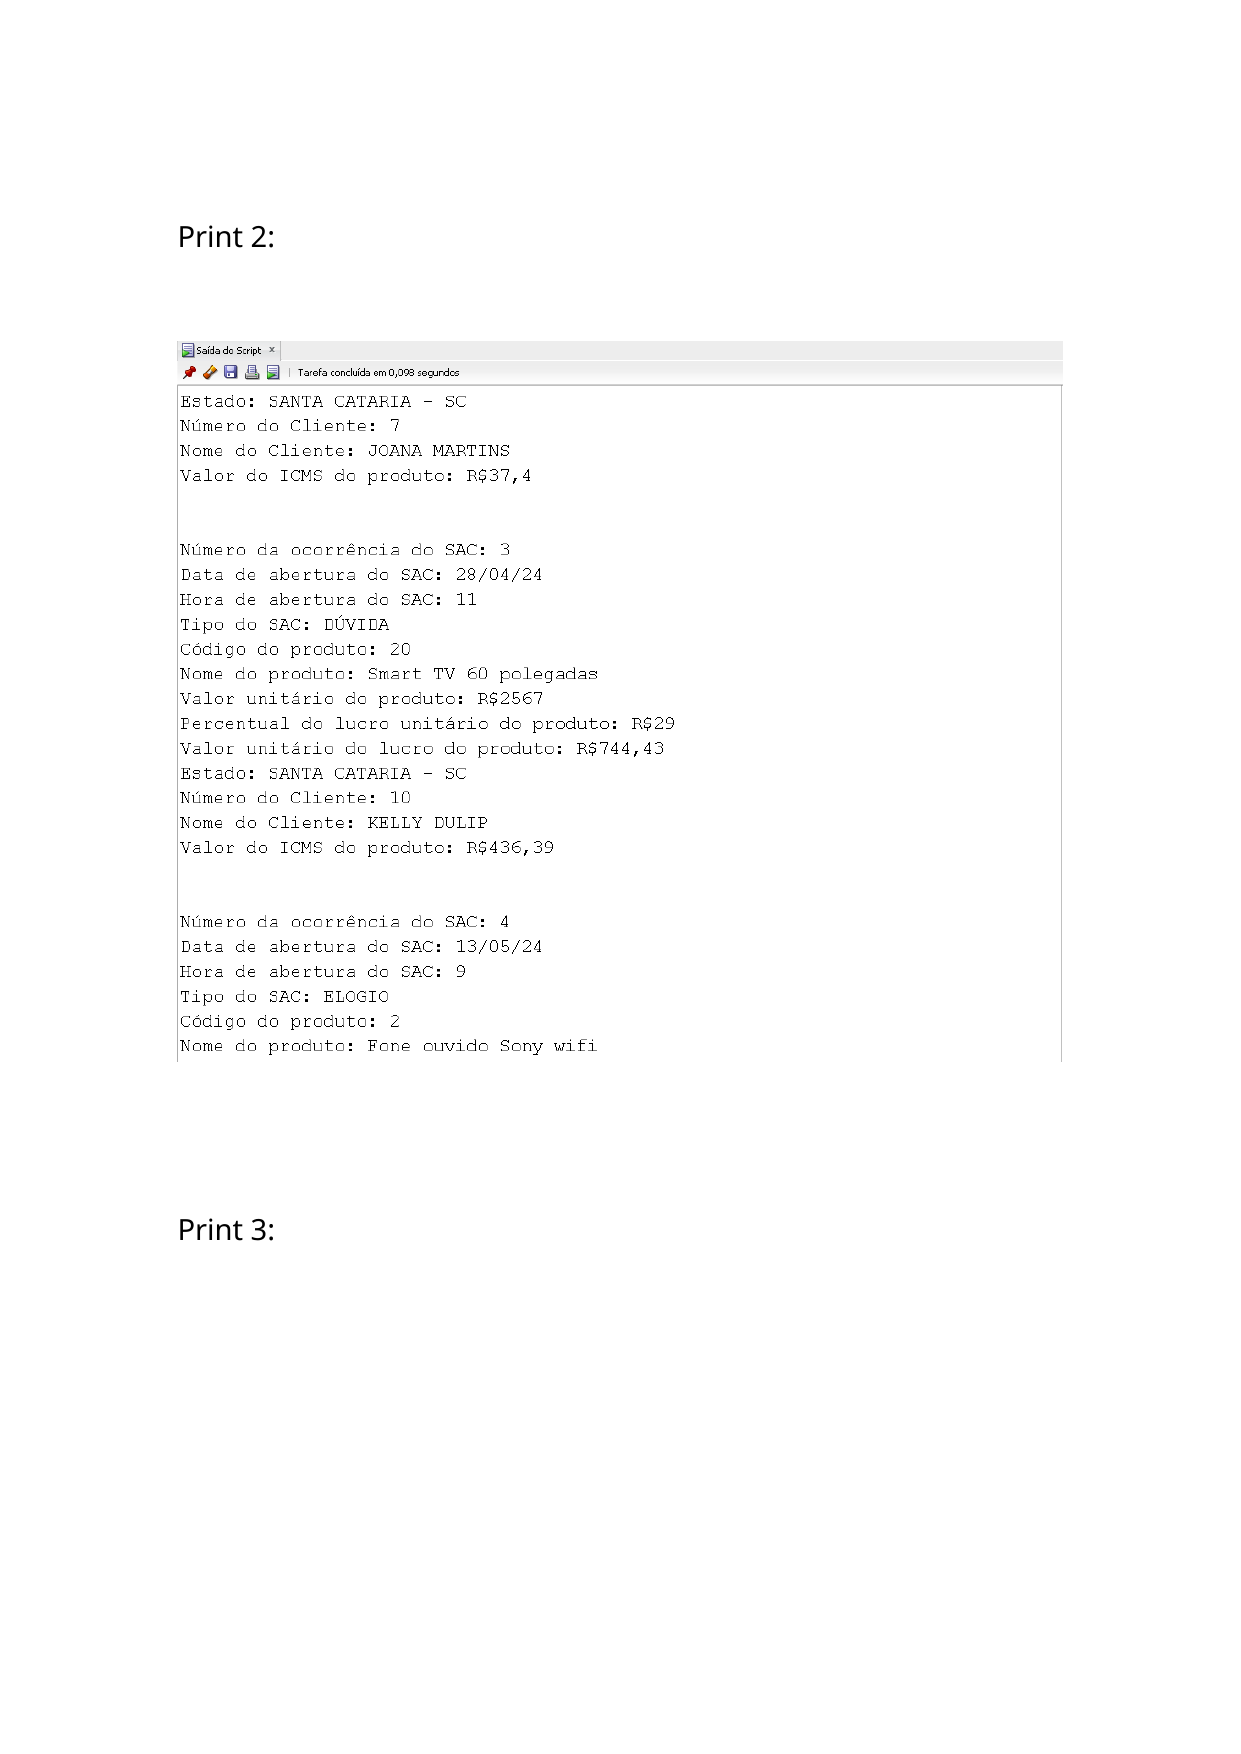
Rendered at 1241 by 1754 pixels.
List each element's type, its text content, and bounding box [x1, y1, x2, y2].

text Print 3: [177, 1209, 1063, 1249]
picture [177, 341, 1063, 1062]
text Print 2: [177, 216, 1063, 256]
